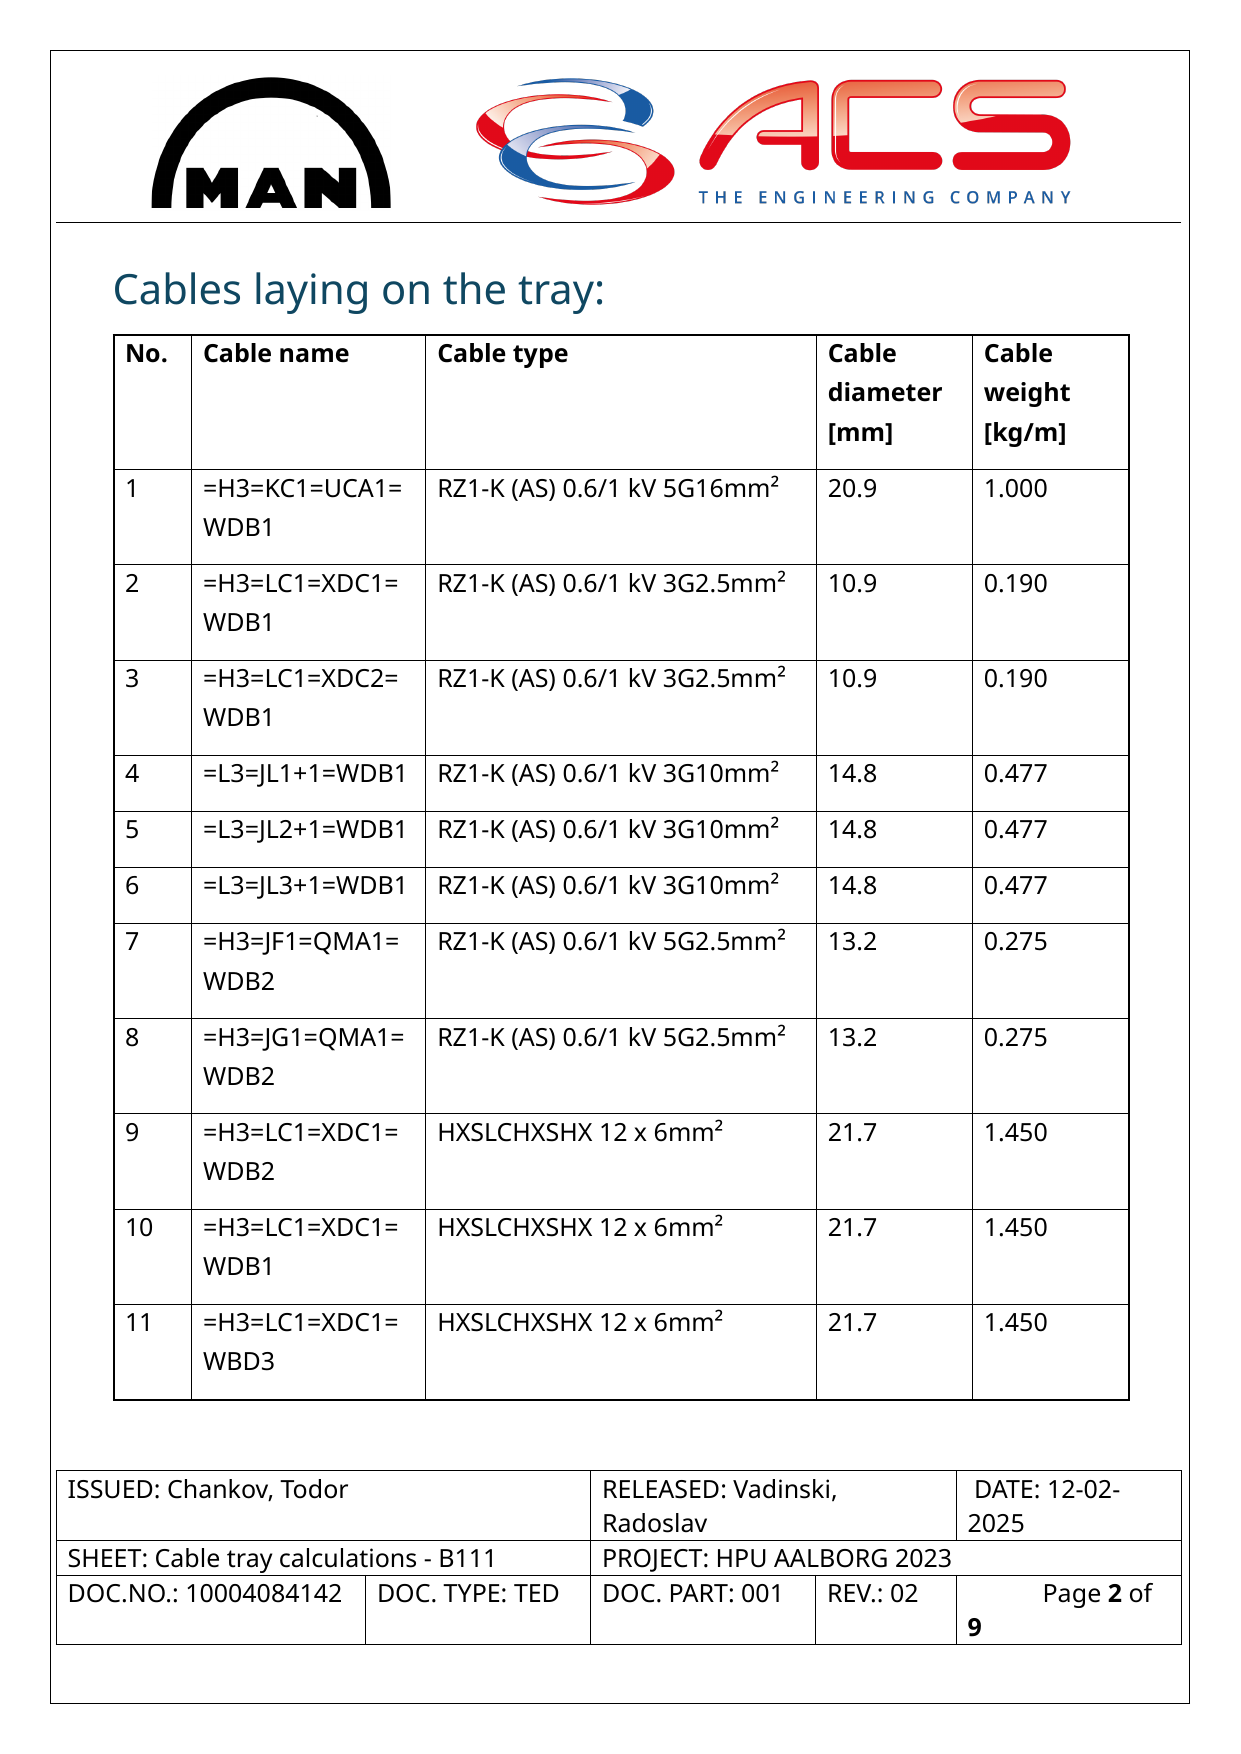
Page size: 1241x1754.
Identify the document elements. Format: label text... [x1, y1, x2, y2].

table_cell 7 [115, 924, 191, 1018]
table_header Cable name [192, 336, 425, 469]
table_cell =L3=JL1+1=WDB1 [192, 756, 425, 811]
table_cell =H3=KC1=UCA1=WDB1 [192, 470, 425, 564]
table_cell 0.477 [973, 868, 1128, 923]
table_cell 1.000 [973, 470, 1128, 564]
table_cell 10.9 [817, 661, 972, 755]
table_cell 0.477 [973, 756, 1128, 811]
table_cell 5 [115, 812, 191, 867]
table_cell 10 [115, 1210, 191, 1304]
table_cell 0.275 [973, 1019, 1128, 1113]
table_cell 9 [115, 1114, 191, 1208]
table_cell RZ1-K (AS) 0.6/1 kV 3G10mm² [426, 868, 816, 923]
table_header Cable diameter [mm] [817, 336, 972, 469]
table_cell 14.8 [817, 868, 972, 923]
table_cell 0.275 [973, 924, 1128, 1018]
table_header No. [115, 336, 191, 469]
table_cell 14.8 [817, 756, 972, 811]
table_header Cable weight [kg/m] [973, 336, 1128, 469]
table_cell 13.2 [817, 1019, 972, 1113]
table_cell RZ1-K (AS) 0.6/1 kV 5G2.5mm² [426, 924, 816, 1018]
table_cell 13.2 [817, 924, 972, 1018]
table_cell =H3=LC1=XDC1=WDB1 [192, 1210, 425, 1304]
table_cell 21.7 [817, 1210, 972, 1304]
table_cell RZ1-K (AS) 0.6/1 kV 5G16mm² [426, 470, 816, 564]
table_cell =H3=LC1=XDC2=WDB1 [192, 661, 425, 755]
table_cell 6 [115, 868, 191, 923]
table_cell 11 [115, 1305, 191, 1399]
table_cell 21.7 [817, 1114, 972, 1208]
table_cell =H3=JG1=QMA1=WDB2 [192, 1019, 425, 1113]
table_cell RZ1-K (AS) 0.6/1 kV 3G2.5mm² [426, 565, 816, 659]
table_cell =H3=LC1=XDC1=WDB1 [192, 565, 425, 659]
table_cell 4 [115, 756, 191, 811]
table_cell 1.450 [973, 1305, 1128, 1399]
table_cell =H3=JF1=QMA1=WDB2 [192, 924, 425, 1018]
table_cell RZ1-K (AS) 0.6/1 kV 5G2.5mm² [426, 1019, 816, 1113]
table_cell 1 [115, 470, 191, 564]
table_cell 8 [115, 1019, 191, 1113]
table_cell 20.9 [817, 470, 972, 564]
table_cell HXSLCHXSHX 12 x 6mm² [426, 1114, 816, 1208]
table_cell =H3=LC1=XDC1=WBD3 [192, 1305, 425, 1399]
table_cell =L3=JL3+1=WDB1 [192, 868, 425, 923]
table_cell 0.190 [973, 661, 1128, 755]
table_cell 0.190 [973, 565, 1128, 659]
table_cell 10.9 [817, 565, 972, 659]
picture [475, 75, 1086, 211]
table_cell 1.450 [973, 1114, 1128, 1208]
table_cell RZ1-K (AS) 0.6/1 kV 3G10mm² [426, 812, 816, 867]
table_cell 1.450 [973, 1210, 1128, 1304]
table_cell 21.7 [817, 1305, 972, 1399]
table_cell HXSLCHXSHX 12 x 6mm² [426, 1305, 816, 1399]
table_cell 2 [115, 565, 191, 659]
table_cell =H3=LC1=XDC1=WDB2 [192, 1114, 425, 1208]
picture [151, 75, 391, 211]
table_cell =L3=JL2+1=WDB1 [192, 812, 425, 867]
table_cell RZ1-K (AS) 0.6/1 kV 3G2.5mm² [426, 661, 816, 755]
subtitle Cables laying on the tray: [112, 260, 1128, 317]
table_cell 3 [115, 661, 191, 755]
table_cell HXSLCHXSHX 12 x 6mm² [426, 1210, 816, 1304]
table_cell 14.8 [817, 812, 972, 867]
table_cell 0.477 [973, 812, 1128, 867]
table_header Cable type [426, 336, 816, 469]
table_cell RZ1-K (AS) 0.6/1 kV 3G10mm² [426, 756, 816, 811]
